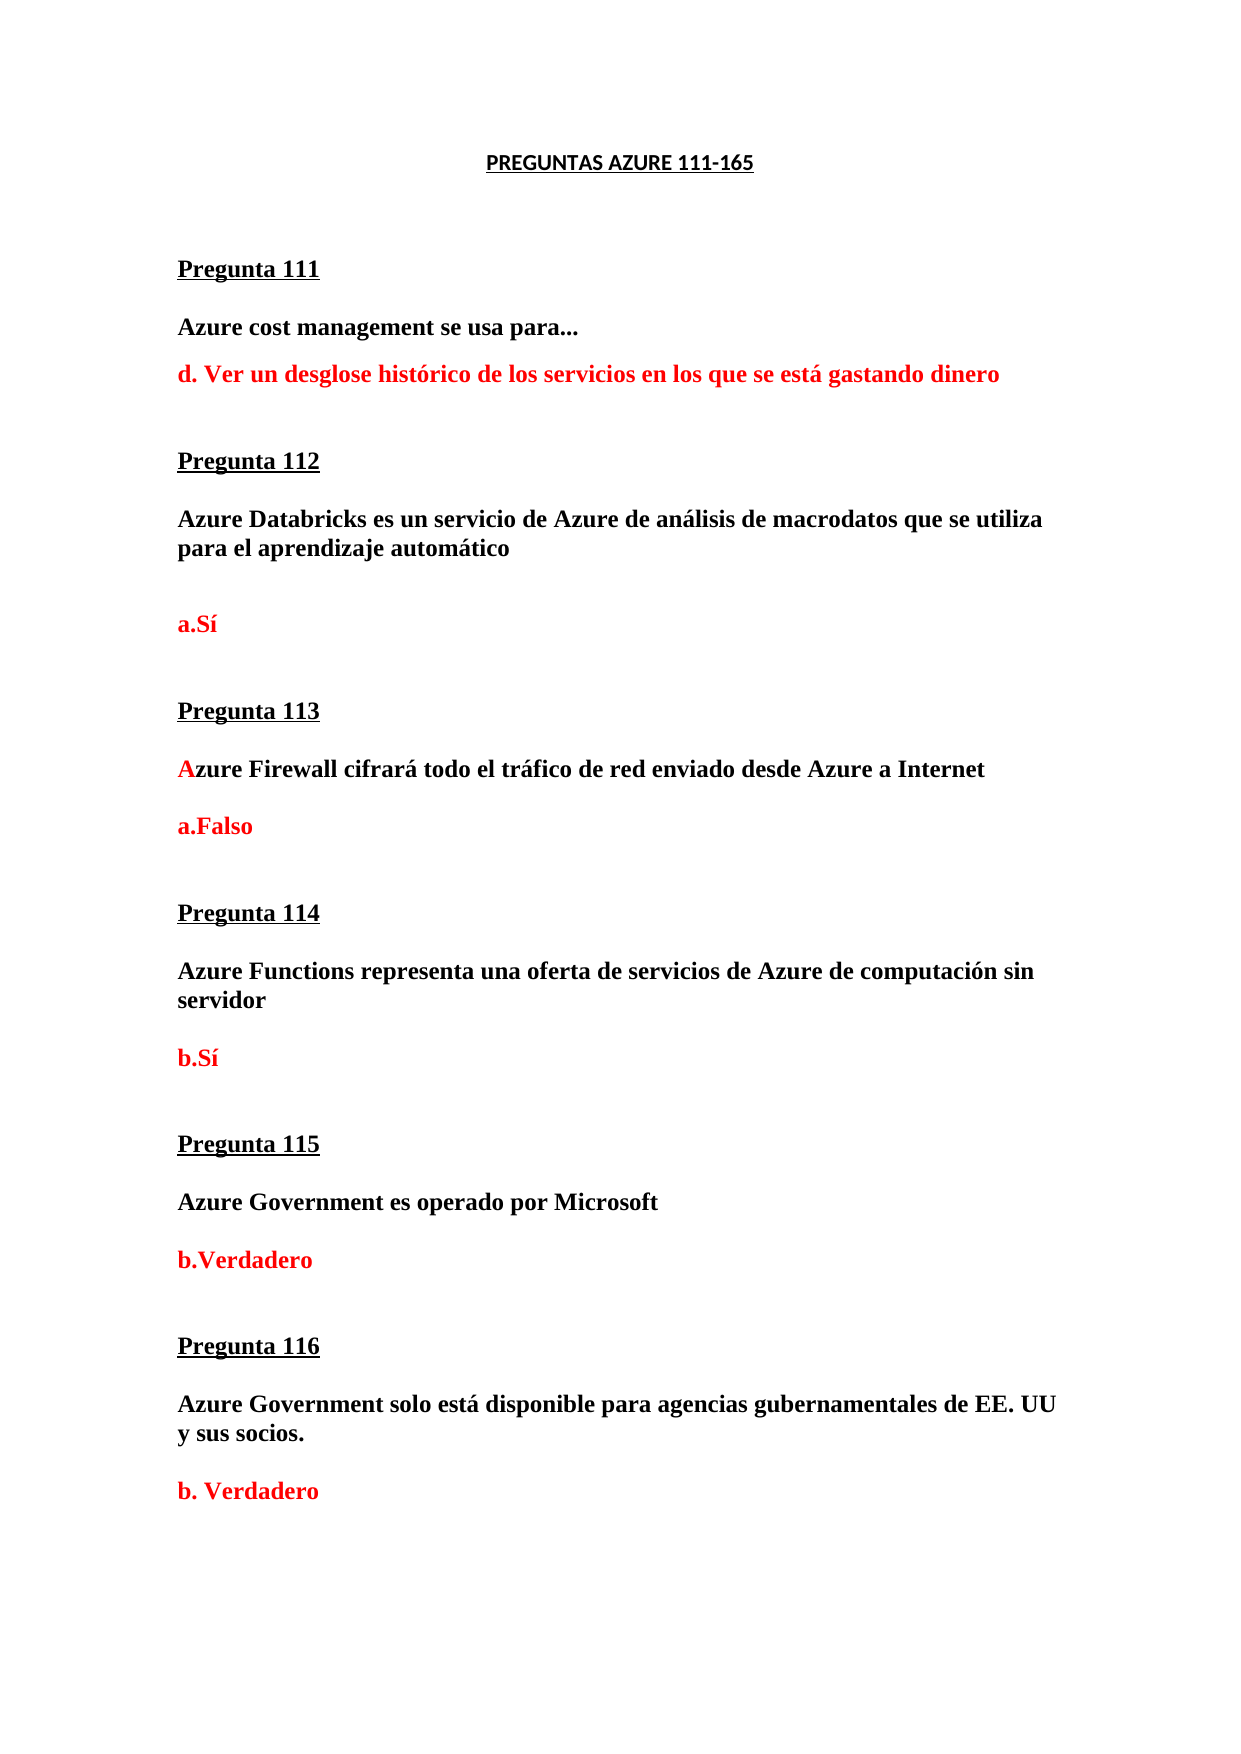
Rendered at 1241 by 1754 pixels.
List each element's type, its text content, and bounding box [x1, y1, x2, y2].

text Azure cost management se usa para... [177, 312, 1063, 341]
text d. Ver un desglose histórico de los servicios en los que se está gastando dinero [177, 359, 1063, 388]
subtitle Pregunta 114 [177, 898, 1063, 927]
subtitle Azure Government solo está disponible para agencias gubernamentales de EE. UU y sus socios. [177, 1389, 1063, 1447]
text b.Sí [177, 1043, 1063, 1071]
text b.Verdadero [177, 1245, 1063, 1273]
text a.Sí [177, 609, 1063, 638]
text Azure Government es operado por Microsoft [177, 1187, 1063, 1216]
subtitle Pregunta 112 [177, 446, 1063, 475]
text b. Verdadero [177, 1476, 1063, 1505]
text Pregunta 111 [177, 254, 1063, 283]
text PREGUNTAS AZURE 111-165 [177, 148, 1063, 176]
subtitle Pregunta 113 [177, 696, 1063, 725]
subtitle Pregunta 116 [177, 1331, 1063, 1360]
subtitle Azure Functions representa una oferta de servicios de Azure de computación sin servidor [177, 956, 1063, 1013]
subtitle Pregunta 115 [177, 1129, 1063, 1158]
text Azure Firewall cifrará todo el tráfico de red enviado desde Azure a Internet [177, 754, 1063, 783]
text a.Falso [177, 811, 1063, 840]
text Azure Databricks es un servicio de Azure de análisis de macrodatos que se utiliza para el aprendizaje automático [177, 504, 1063, 562]
